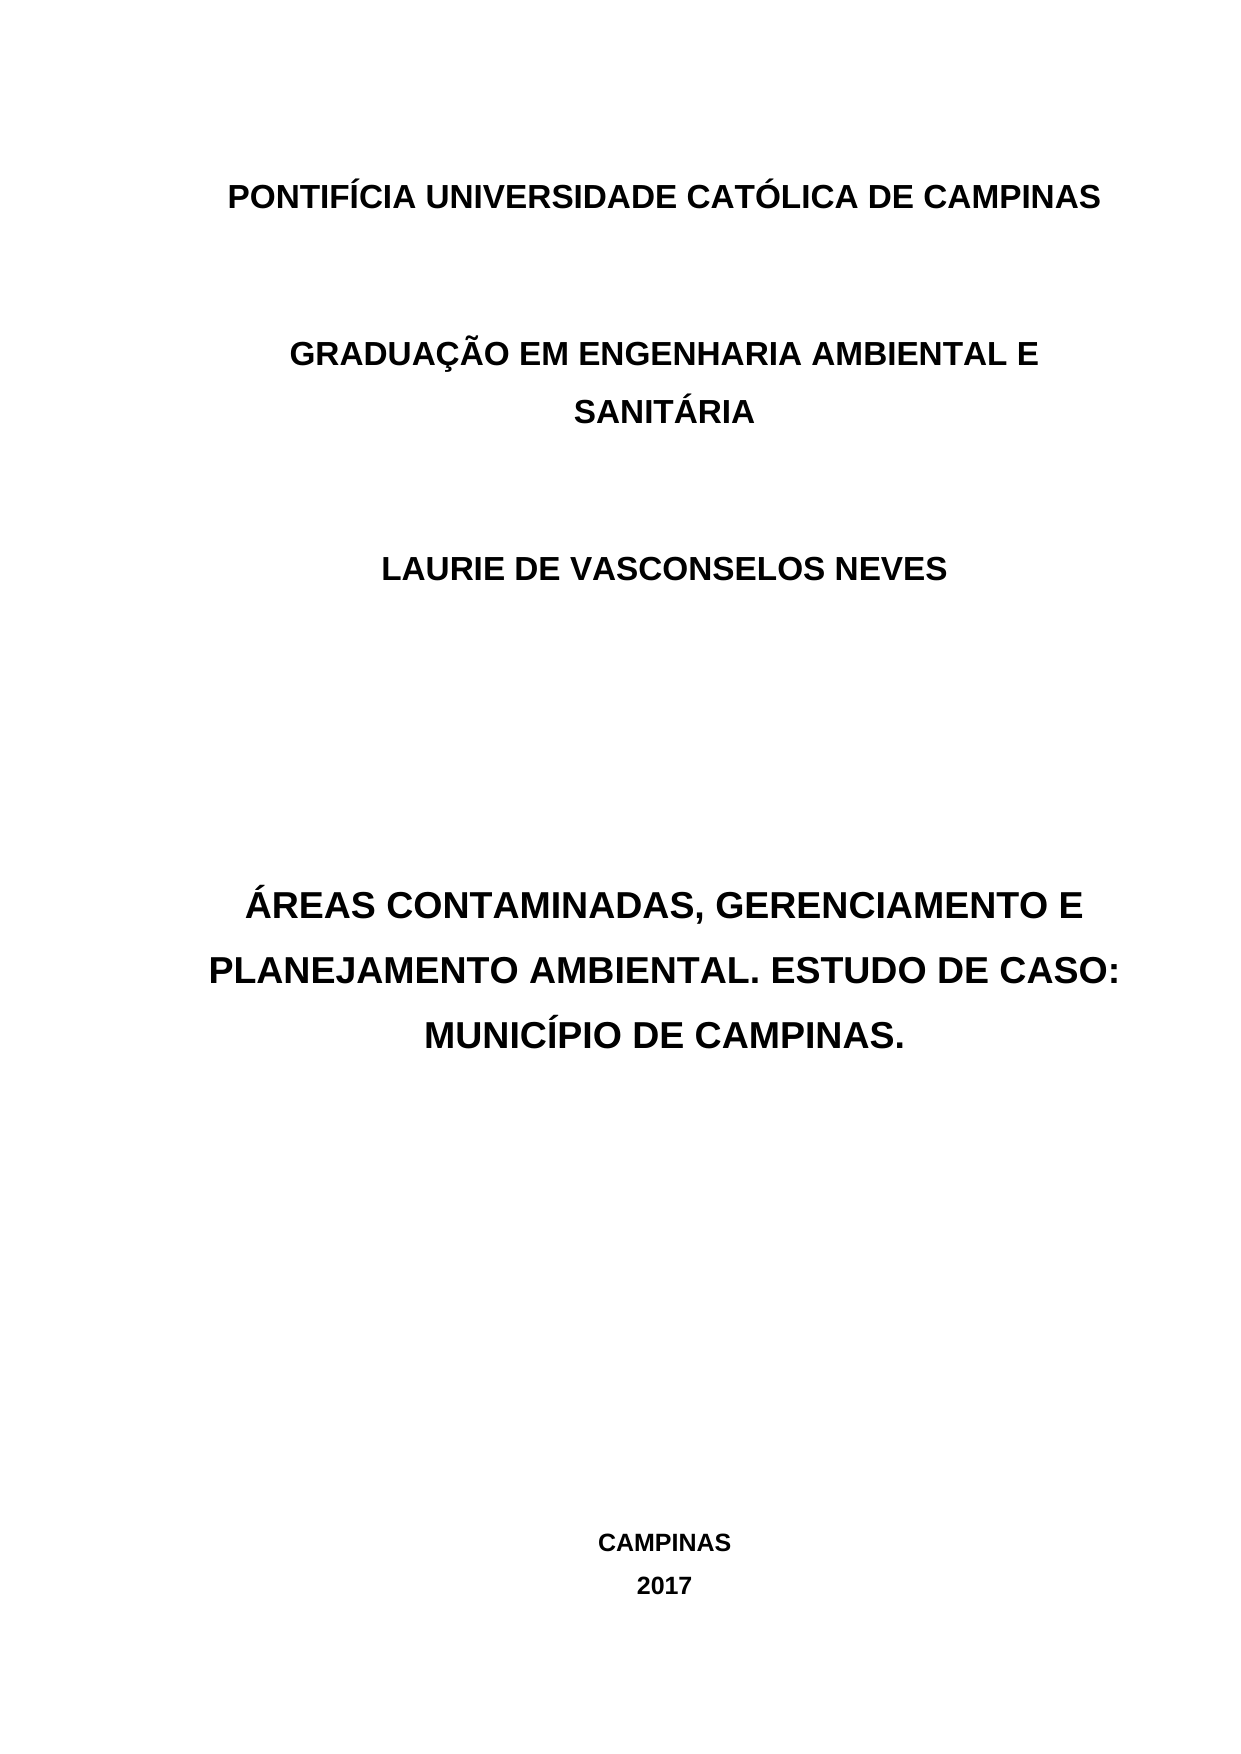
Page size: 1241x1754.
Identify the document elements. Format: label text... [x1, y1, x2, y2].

text LAURIE DE VASCONSELOS NEVES [207, 548, 1122, 587]
text ÁREAS CONTAMINADAS, GERENCIAMENTO E PLANEJAMENTO AMBIENTAL. ESTUDO DE CASO: MUNICÍPIO DE CAMPINAS. [207, 883, 1122, 1056]
text CAMPINAS [207, 1528, 1122, 1557]
text GRADUAÇÃO EM ENGENHARIA AMBIENTAL E SANITÁRIA [207, 334, 1122, 430]
text PONTIFÍCIA UNIVERSIDADE CATÓLICA DE CAMPINAS [207, 177, 1122, 216]
text 2017 [207, 1571, 1122, 1600]
